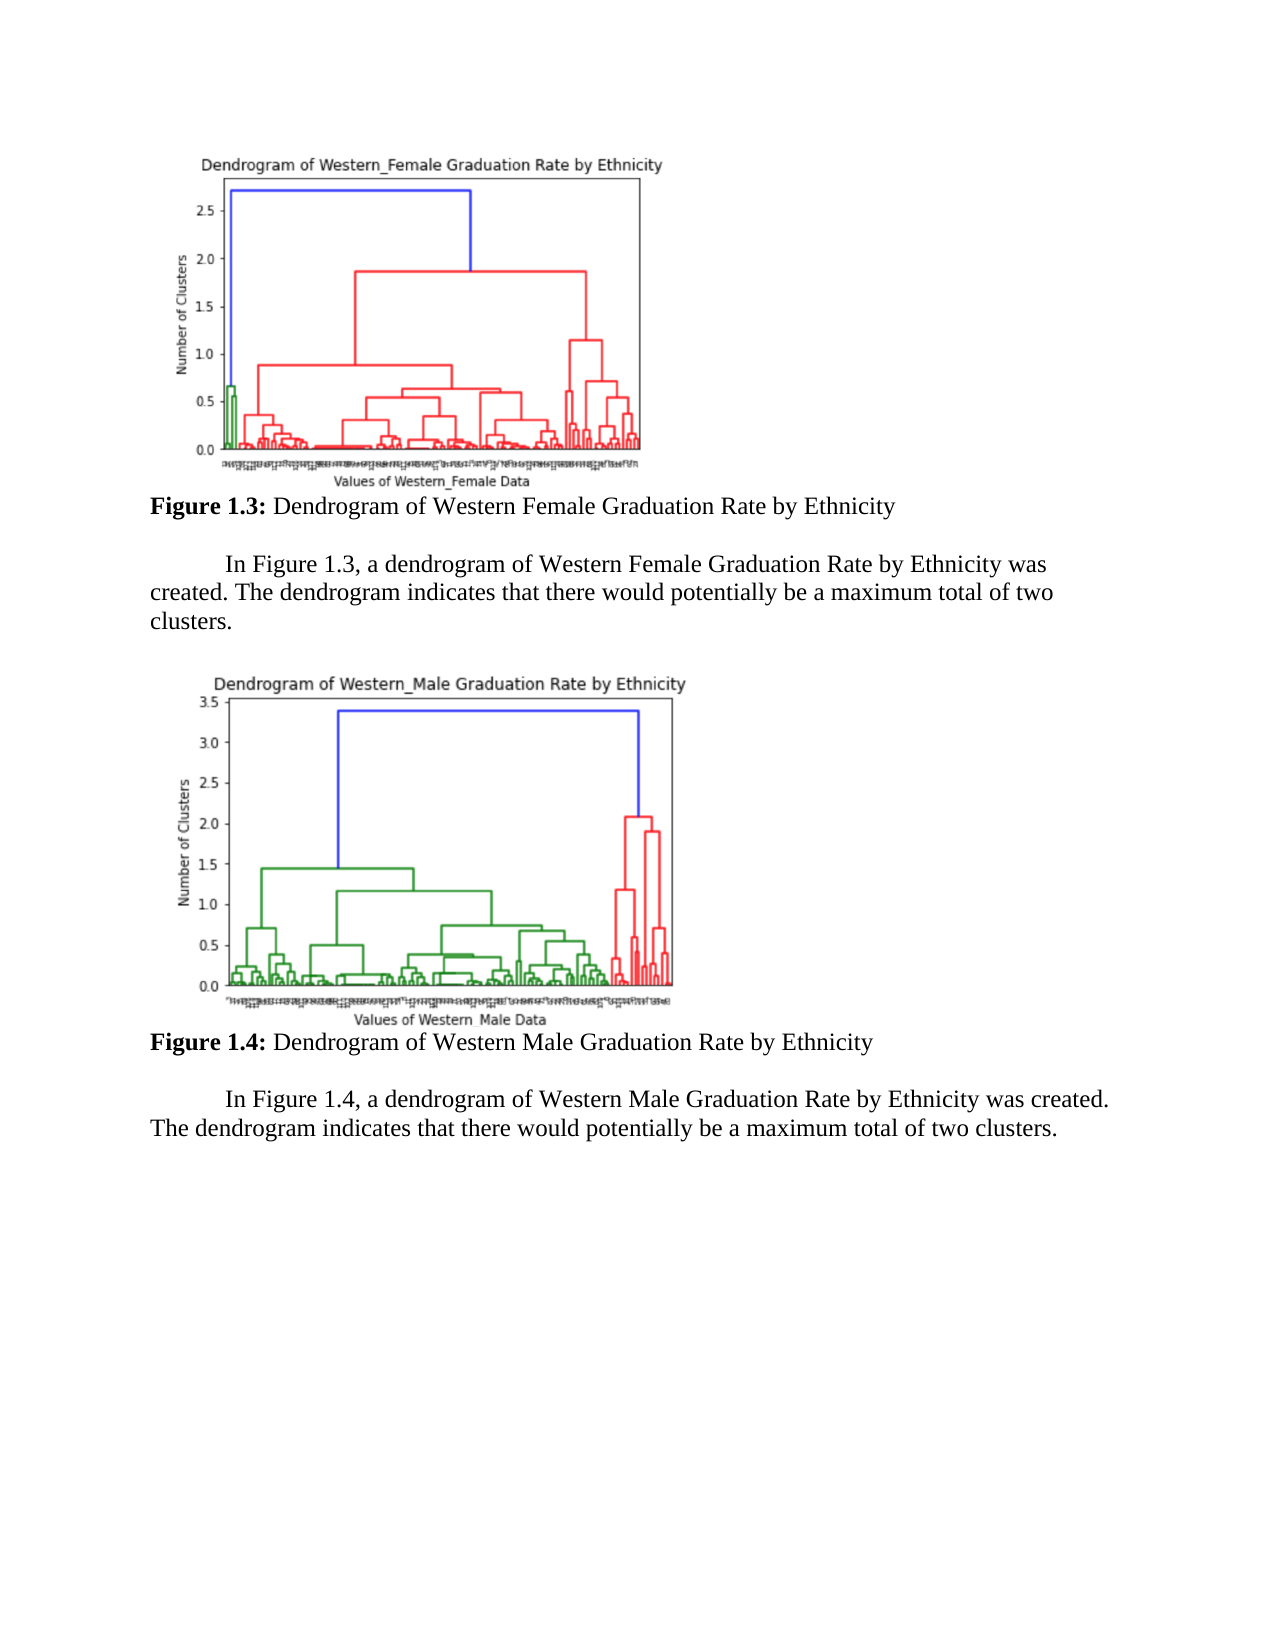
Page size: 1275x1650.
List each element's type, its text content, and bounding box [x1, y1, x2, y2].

text Figure 1.3: Dendrogram of Western Female Graduation Rate by Ethnicity [150, 491, 1125, 520]
text In Figure 1.3, a dendrogram of Western Female Graduation Rate by Ethnicity was created. The dendrogram indicates that there would potentially be a maximum total of two clusters. [150, 549, 1125, 635]
picture [150, 150, 742, 492]
text In Figure 1.4, a dendrogram of Western Male Graduation Rate by Ethnicity was created. The dendrogram indicates that there would potentially be a maximum total of two clusters. [150, 1084, 1125, 1142]
picture [150, 663, 781, 1027]
text Figure 1.4: Dendrogram of Western Male Graduation Rate by Ethnicity [150, 1027, 1125, 1056]
